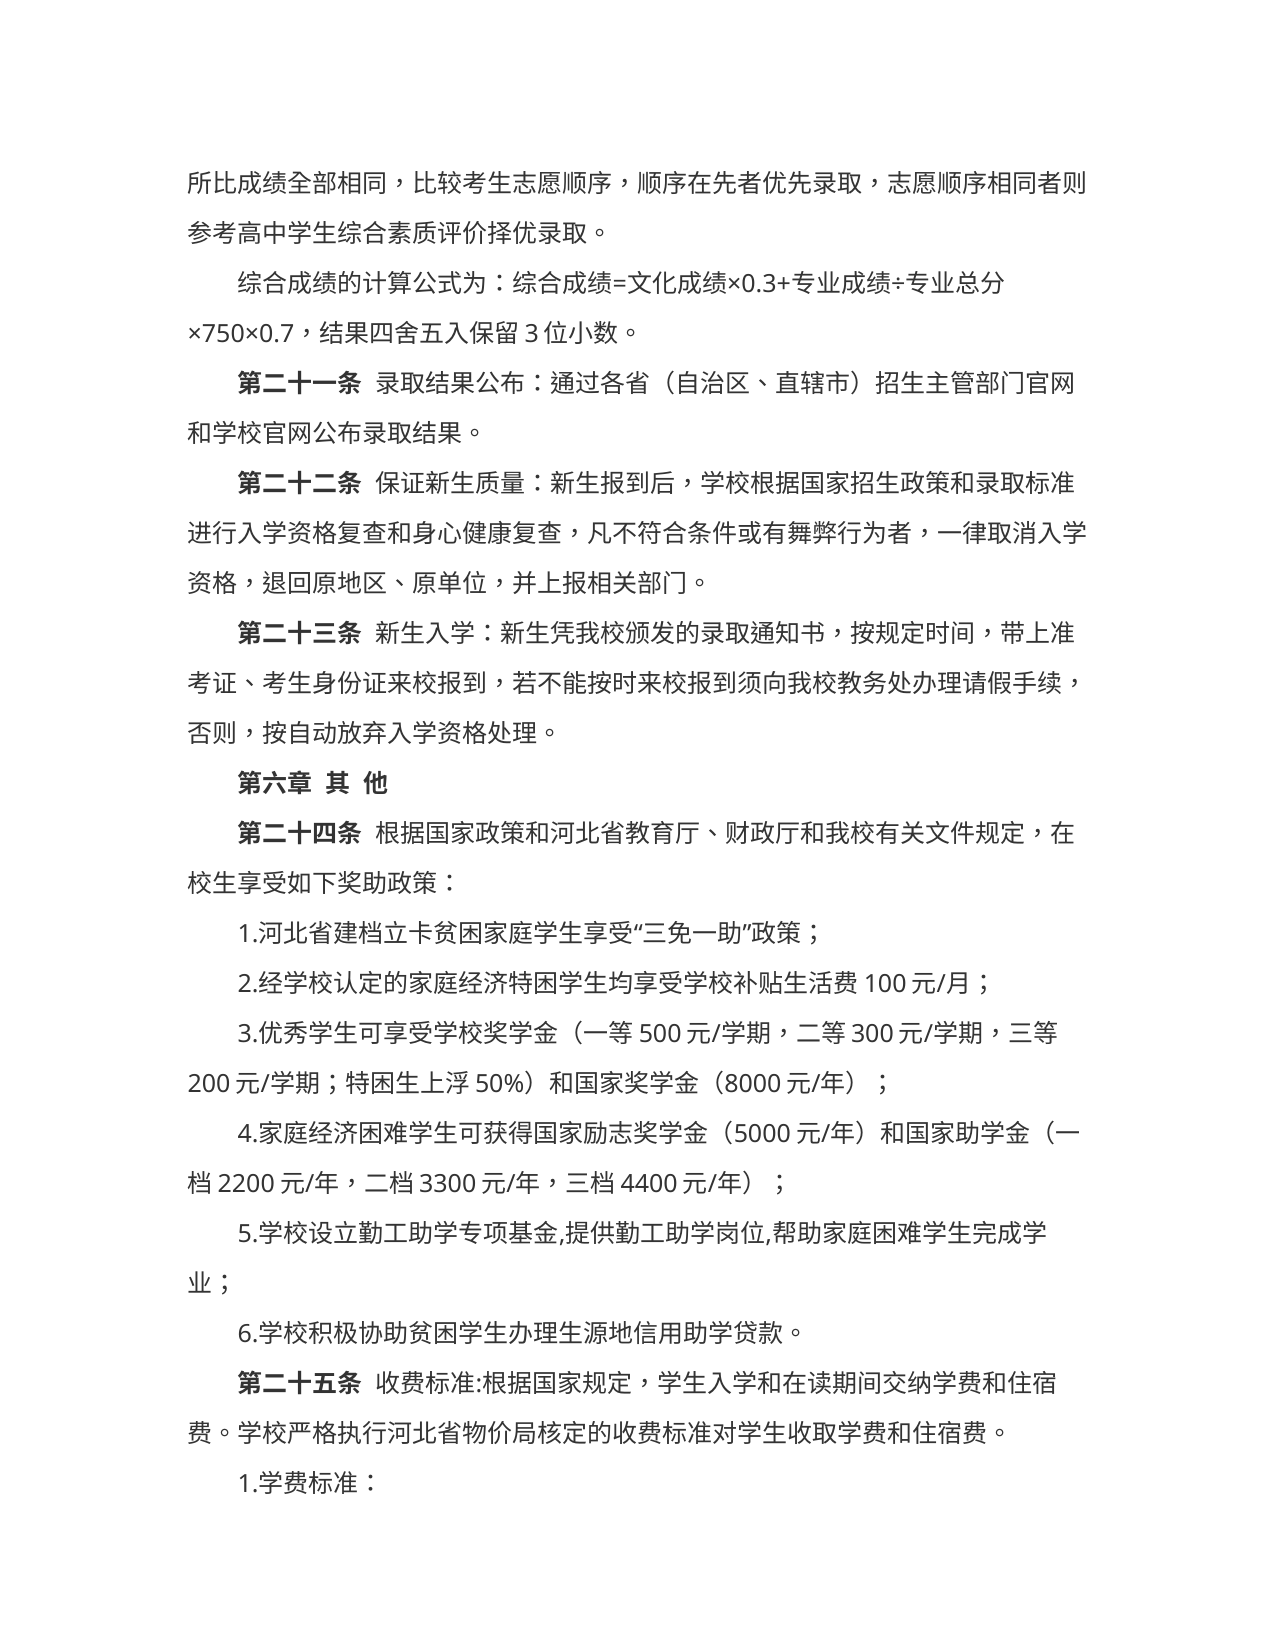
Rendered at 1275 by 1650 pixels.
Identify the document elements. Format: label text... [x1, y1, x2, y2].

text 2.经学校认定的家庭经济特困学生均享受学校补贴生活费100元/月； [187, 950, 1087, 1000]
text 3.优秀学生可享受学校奖学金（一等500元/学期，二等300元/学期，三等200元/学期；特困生上浮50%）和国家奖学金（8000元/年）； [187, 1000, 1087, 1100]
text 6.学校积极协助贫困学生办理生源地信用助学贷款。 [187, 1300, 1087, 1350]
text 4.家庭经济困难学生可获得国家励志奖学金（5000元/年）和国家助学金（一档2200元/年，二档3300元/年，三档4400元/年）； [187, 1100, 1087, 1200]
text 第六章 其 他 [187, 750, 1087, 800]
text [187, 150, 1087, 250]
text 1.学费标准： [187, 1450, 1087, 1500]
text 第二十一条 录取结果公布：通过各省（自治区、直辖市）招生主管部门官网和学校官网公布录取结果。 [187, 350, 1087, 450]
text 第二十二条 保证新生质量：新生报到后，学校根据国家招生政策和录取标准进行入学资格复查和身心健康复查，凡不符合条件或有舞弊行为者，一律取消入学资格，退回原地区、原单位，并上报相关部门。 [187, 450, 1087, 600]
text 第二十三条 新生入学：新生凭我校颁发的录取通知书，按规定时间，带上准考证、考生身份证来校报到，若不能按时来校报到须向我校教务处办理请假手续，否则，按自动放弃入学资格处理。 [187, 600, 1087, 750]
text 第二十五条 收费标准:根据国家规定，学生入学和在读期间交纳学费和住宿费。学校严格执行河北省物价局核定的收费标准对学生收取学费和住宿费。 [187, 1350, 1087, 1450]
text 1.河北省建档立卡贫困家庭学生享受“三免一助”政策； [187, 900, 1087, 950]
text 第二十四条 根据国家政策和河北省教育厅、财政厅和我校有关文件规定，在校生享受如下奖助政策： [187, 800, 1087, 900]
text 综合成绩的计算公式为：综合成绩=文化成绩×0.3+专业成绩÷专业总分×750×0.7，结果四舍五入保留3位小数。 [187, 250, 1087, 350]
text 5.学校设立勤工助学专项基金,提供勤工助学岗位,帮助家庭困难学生完成学业； [187, 1200, 1087, 1300]
